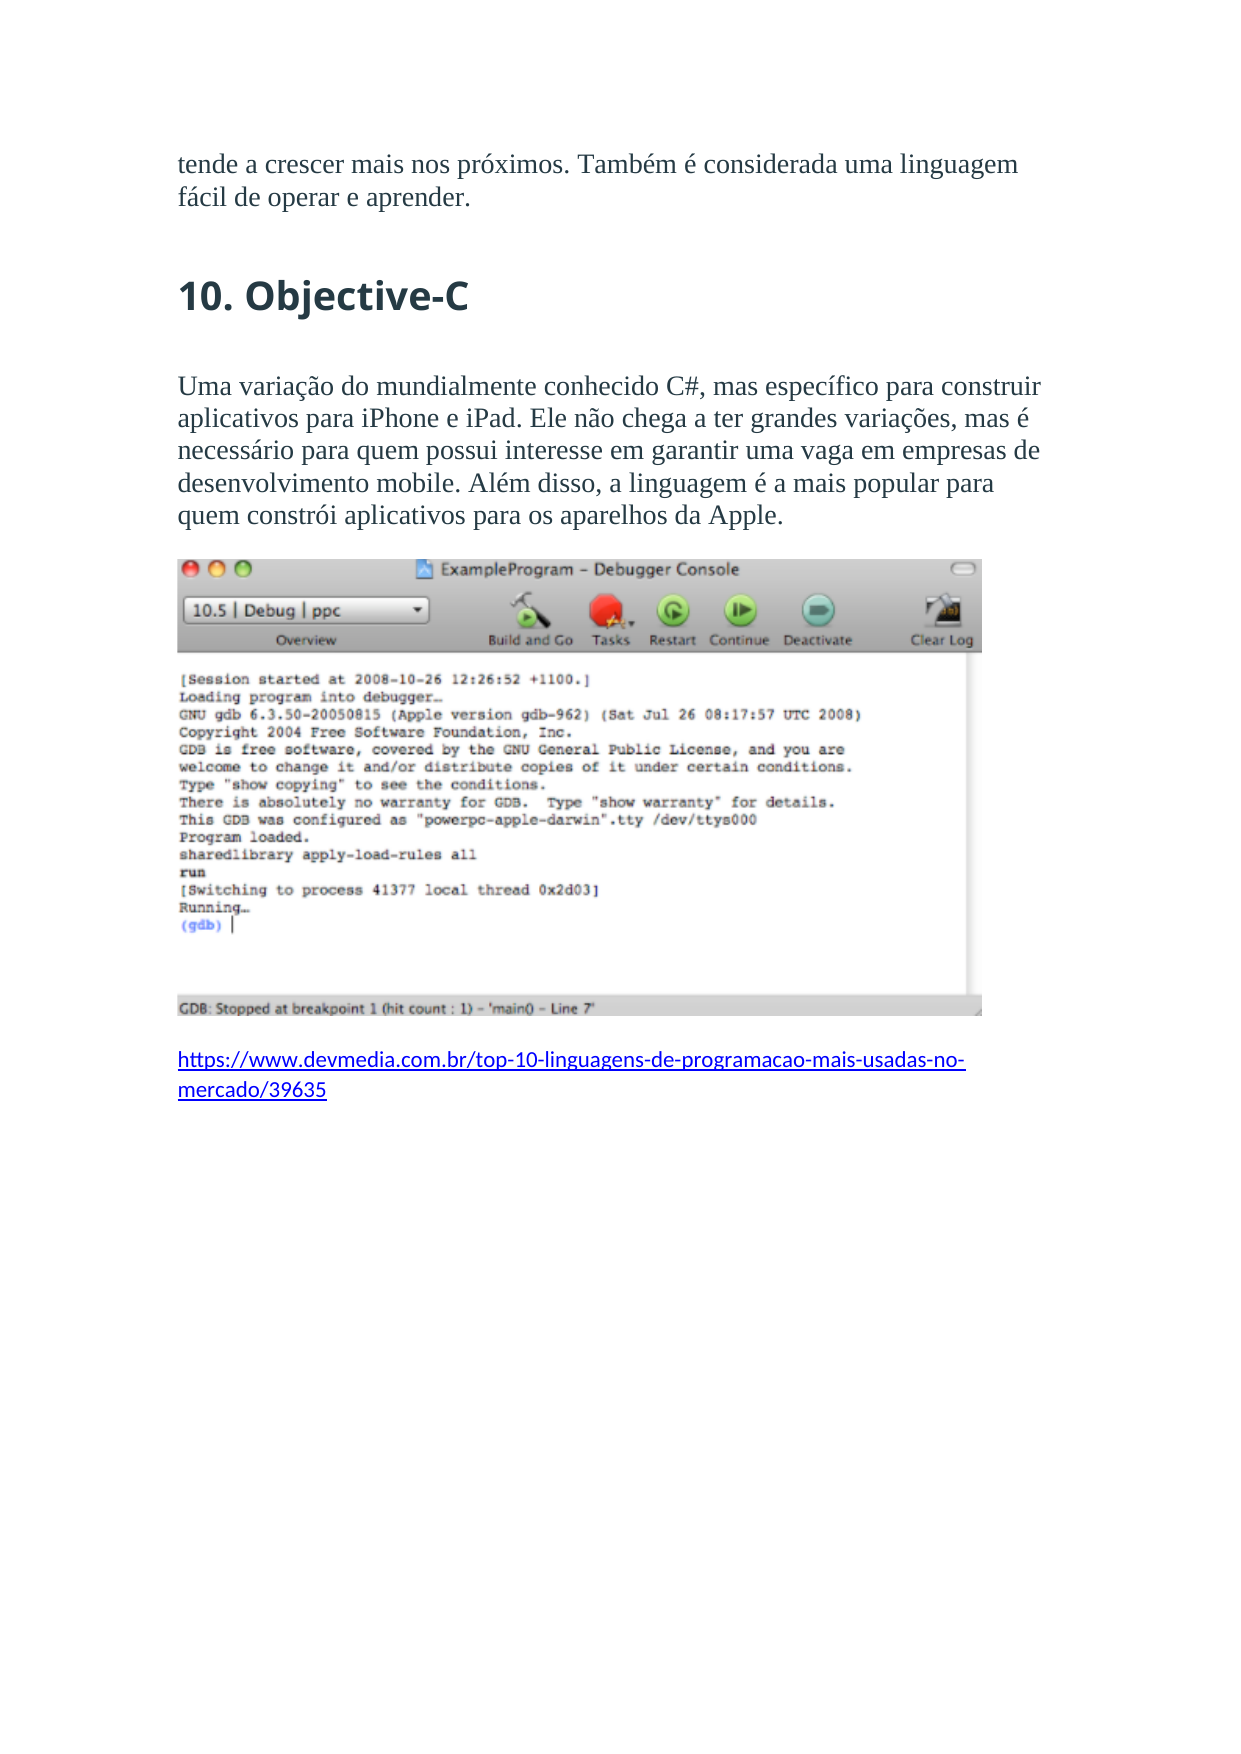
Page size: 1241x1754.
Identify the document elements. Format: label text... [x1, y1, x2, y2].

text Uma variação do mundialmente conhecido C#, mas específico para construir aplicativos para iPhone e iPad. Ele não chega a ter grandes variações, mas é necessário para quem possui interesse em garantir uma vaga em empresas de desenvolvimento mobile. Além disso, a linguagem é a mais popular para quem constrói aplicativos para os aparelhos da Apple. [177, 369, 1063, 531]
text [177, 148, 1063, 212]
picture [177, 559, 982, 1016]
text https://www.devmedia.com.br/top-10-linguagens-de-programacao-mais-usadas-no-mercado/39635 [177, 1045, 1063, 1103]
text 10. Objective-C [177, 259, 1063, 322]
